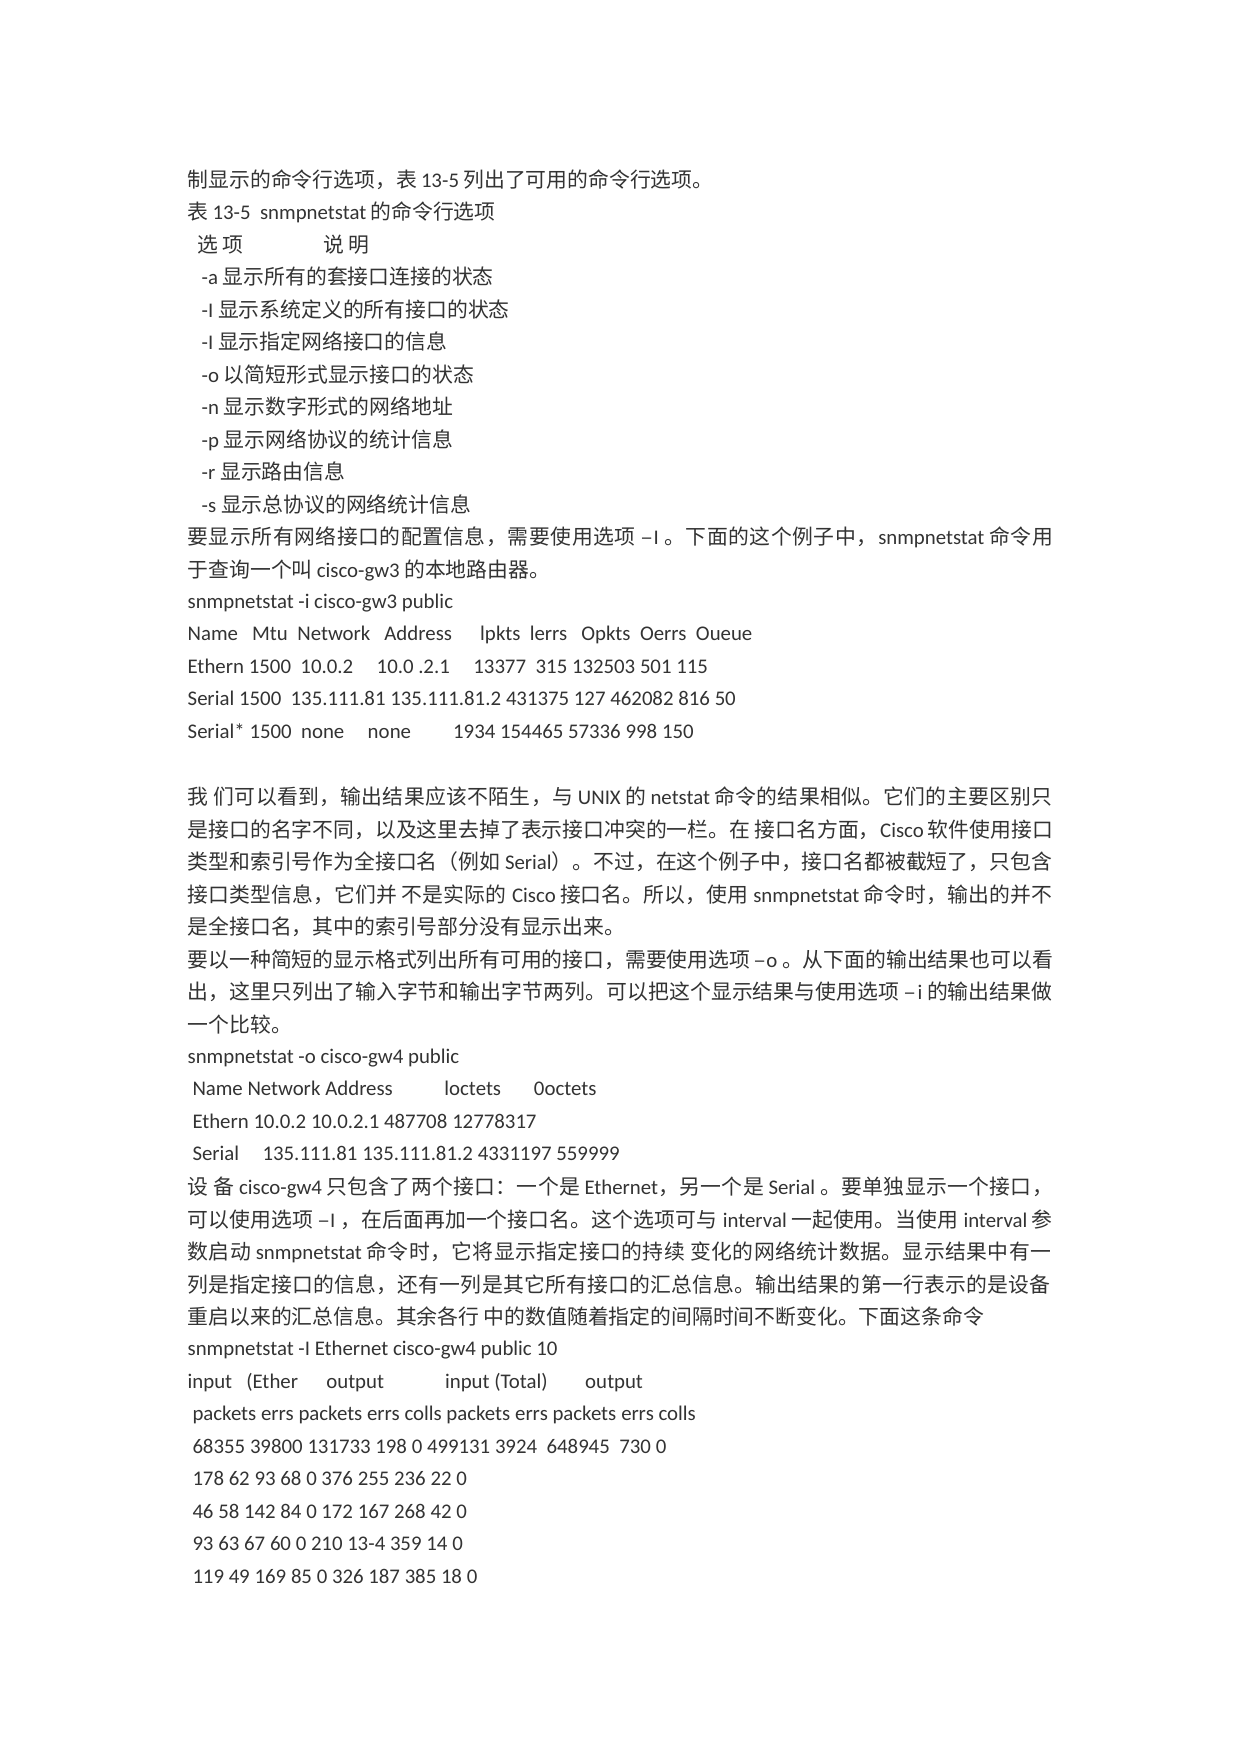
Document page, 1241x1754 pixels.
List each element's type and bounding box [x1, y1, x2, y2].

text [187, 162, 1053, 1592]
